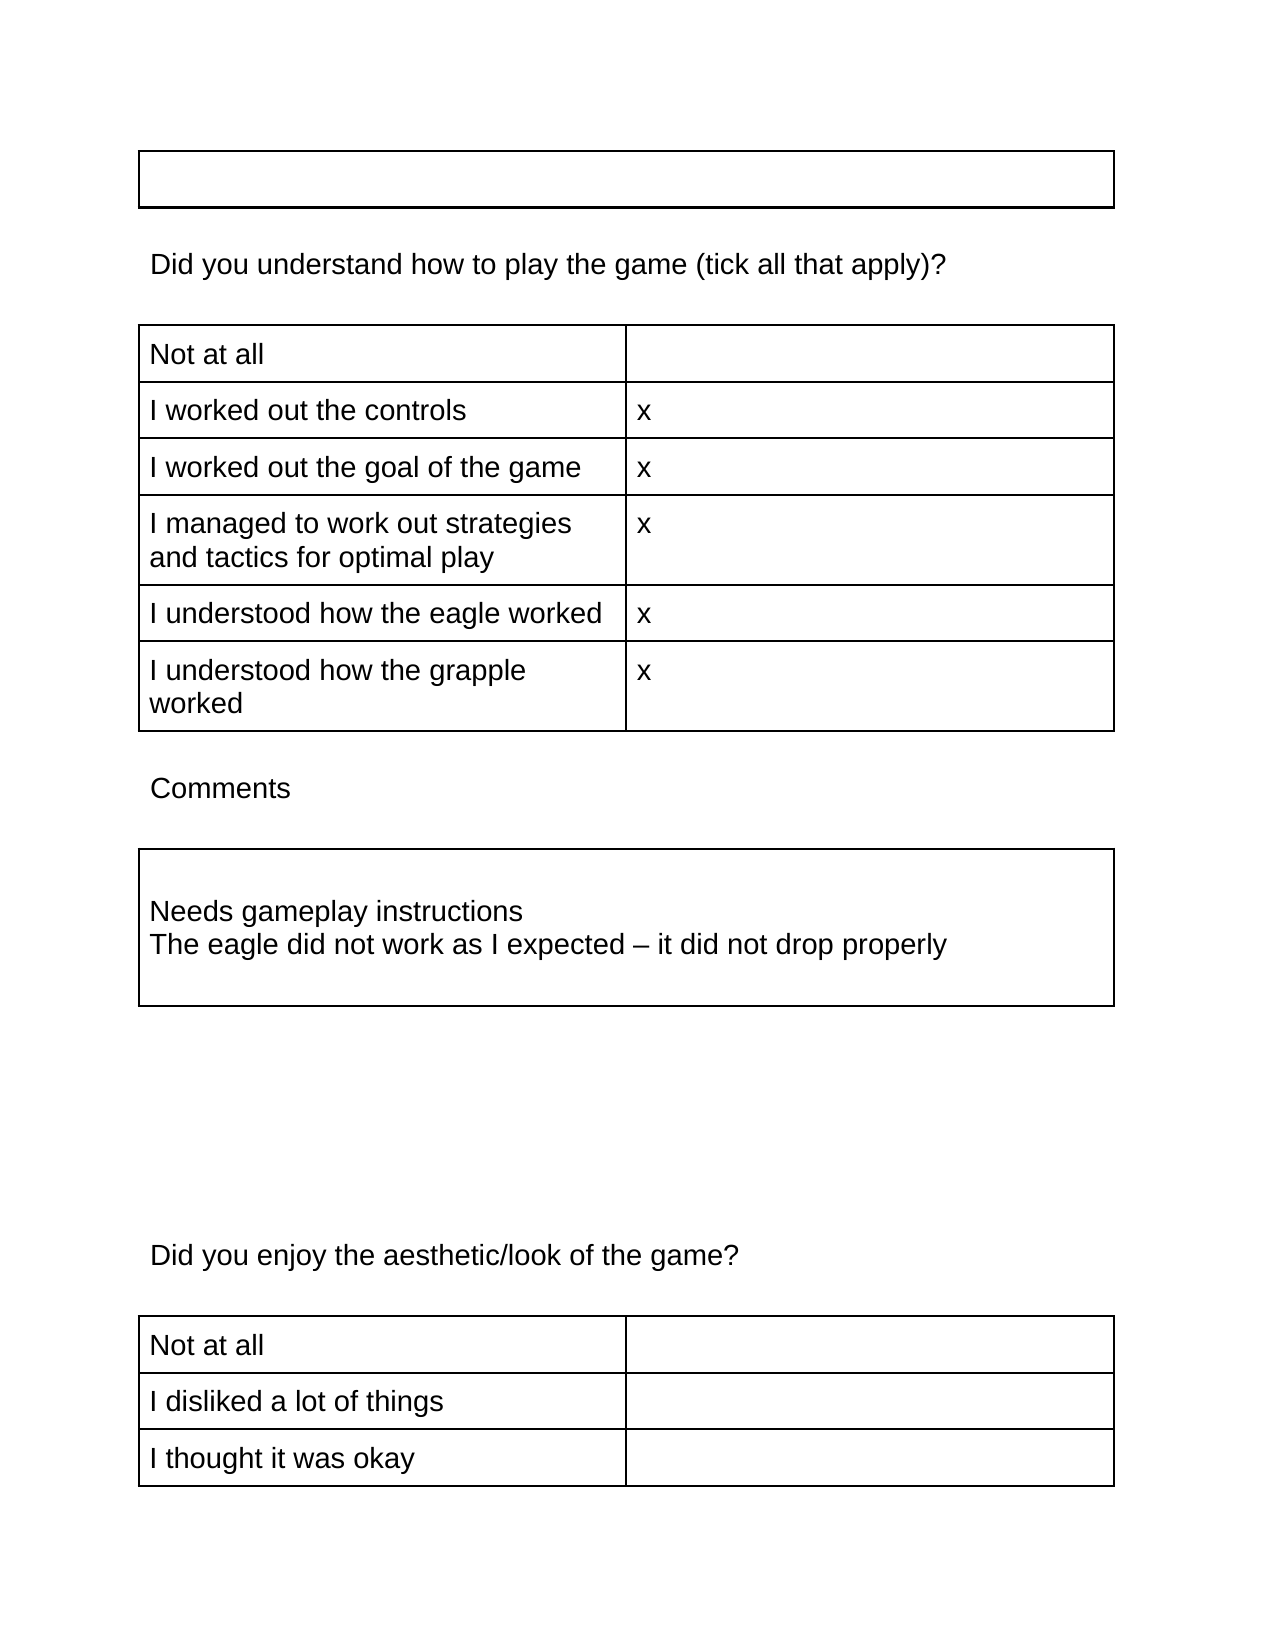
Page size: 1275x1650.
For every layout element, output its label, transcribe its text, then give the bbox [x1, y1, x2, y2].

table_cell [627, 1430, 1113, 1484]
text Did you understand how to play the game (tick all that apply)? [150, 247, 1125, 281]
table_cell I worked out the controls [140, 383, 625, 437]
table_cell x [627, 642, 1113, 730]
table_header Needs gameplay instructions The eagle did not work as I expected – it did not drop properly [140, 850, 1113, 1005]
table_cell I worked out the goal of the game [140, 439, 625, 493]
table_header Not at all [140, 1317, 625, 1372]
table_cell x [627, 383, 1113, 437]
table_cell I managed to work out strategies and tactics for optimal play [140, 496, 625, 583]
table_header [140, 152, 1113, 206]
table_cell I understood how the grapple worked [140, 642, 625, 730]
table_cell I disliked a lot of things [140, 1374, 625, 1428]
table_header Not at all [140, 326, 625, 381]
table_cell x [627, 439, 1113, 493]
table_header [627, 326, 1113, 381]
table_cell x [627, 496, 1113, 583]
text Did you enjoy the aesthetic/look of the game? [150, 1238, 1125, 1272]
table_cell [627, 1374, 1113, 1428]
table_cell I thought it was okay [140, 1430, 625, 1484]
text Comments [150, 771, 1125, 804]
table_header [627, 1317, 1113, 1372]
table_cell x [627, 586, 1113, 640]
table_cell I understood how the eagle worked [140, 586, 625, 640]
